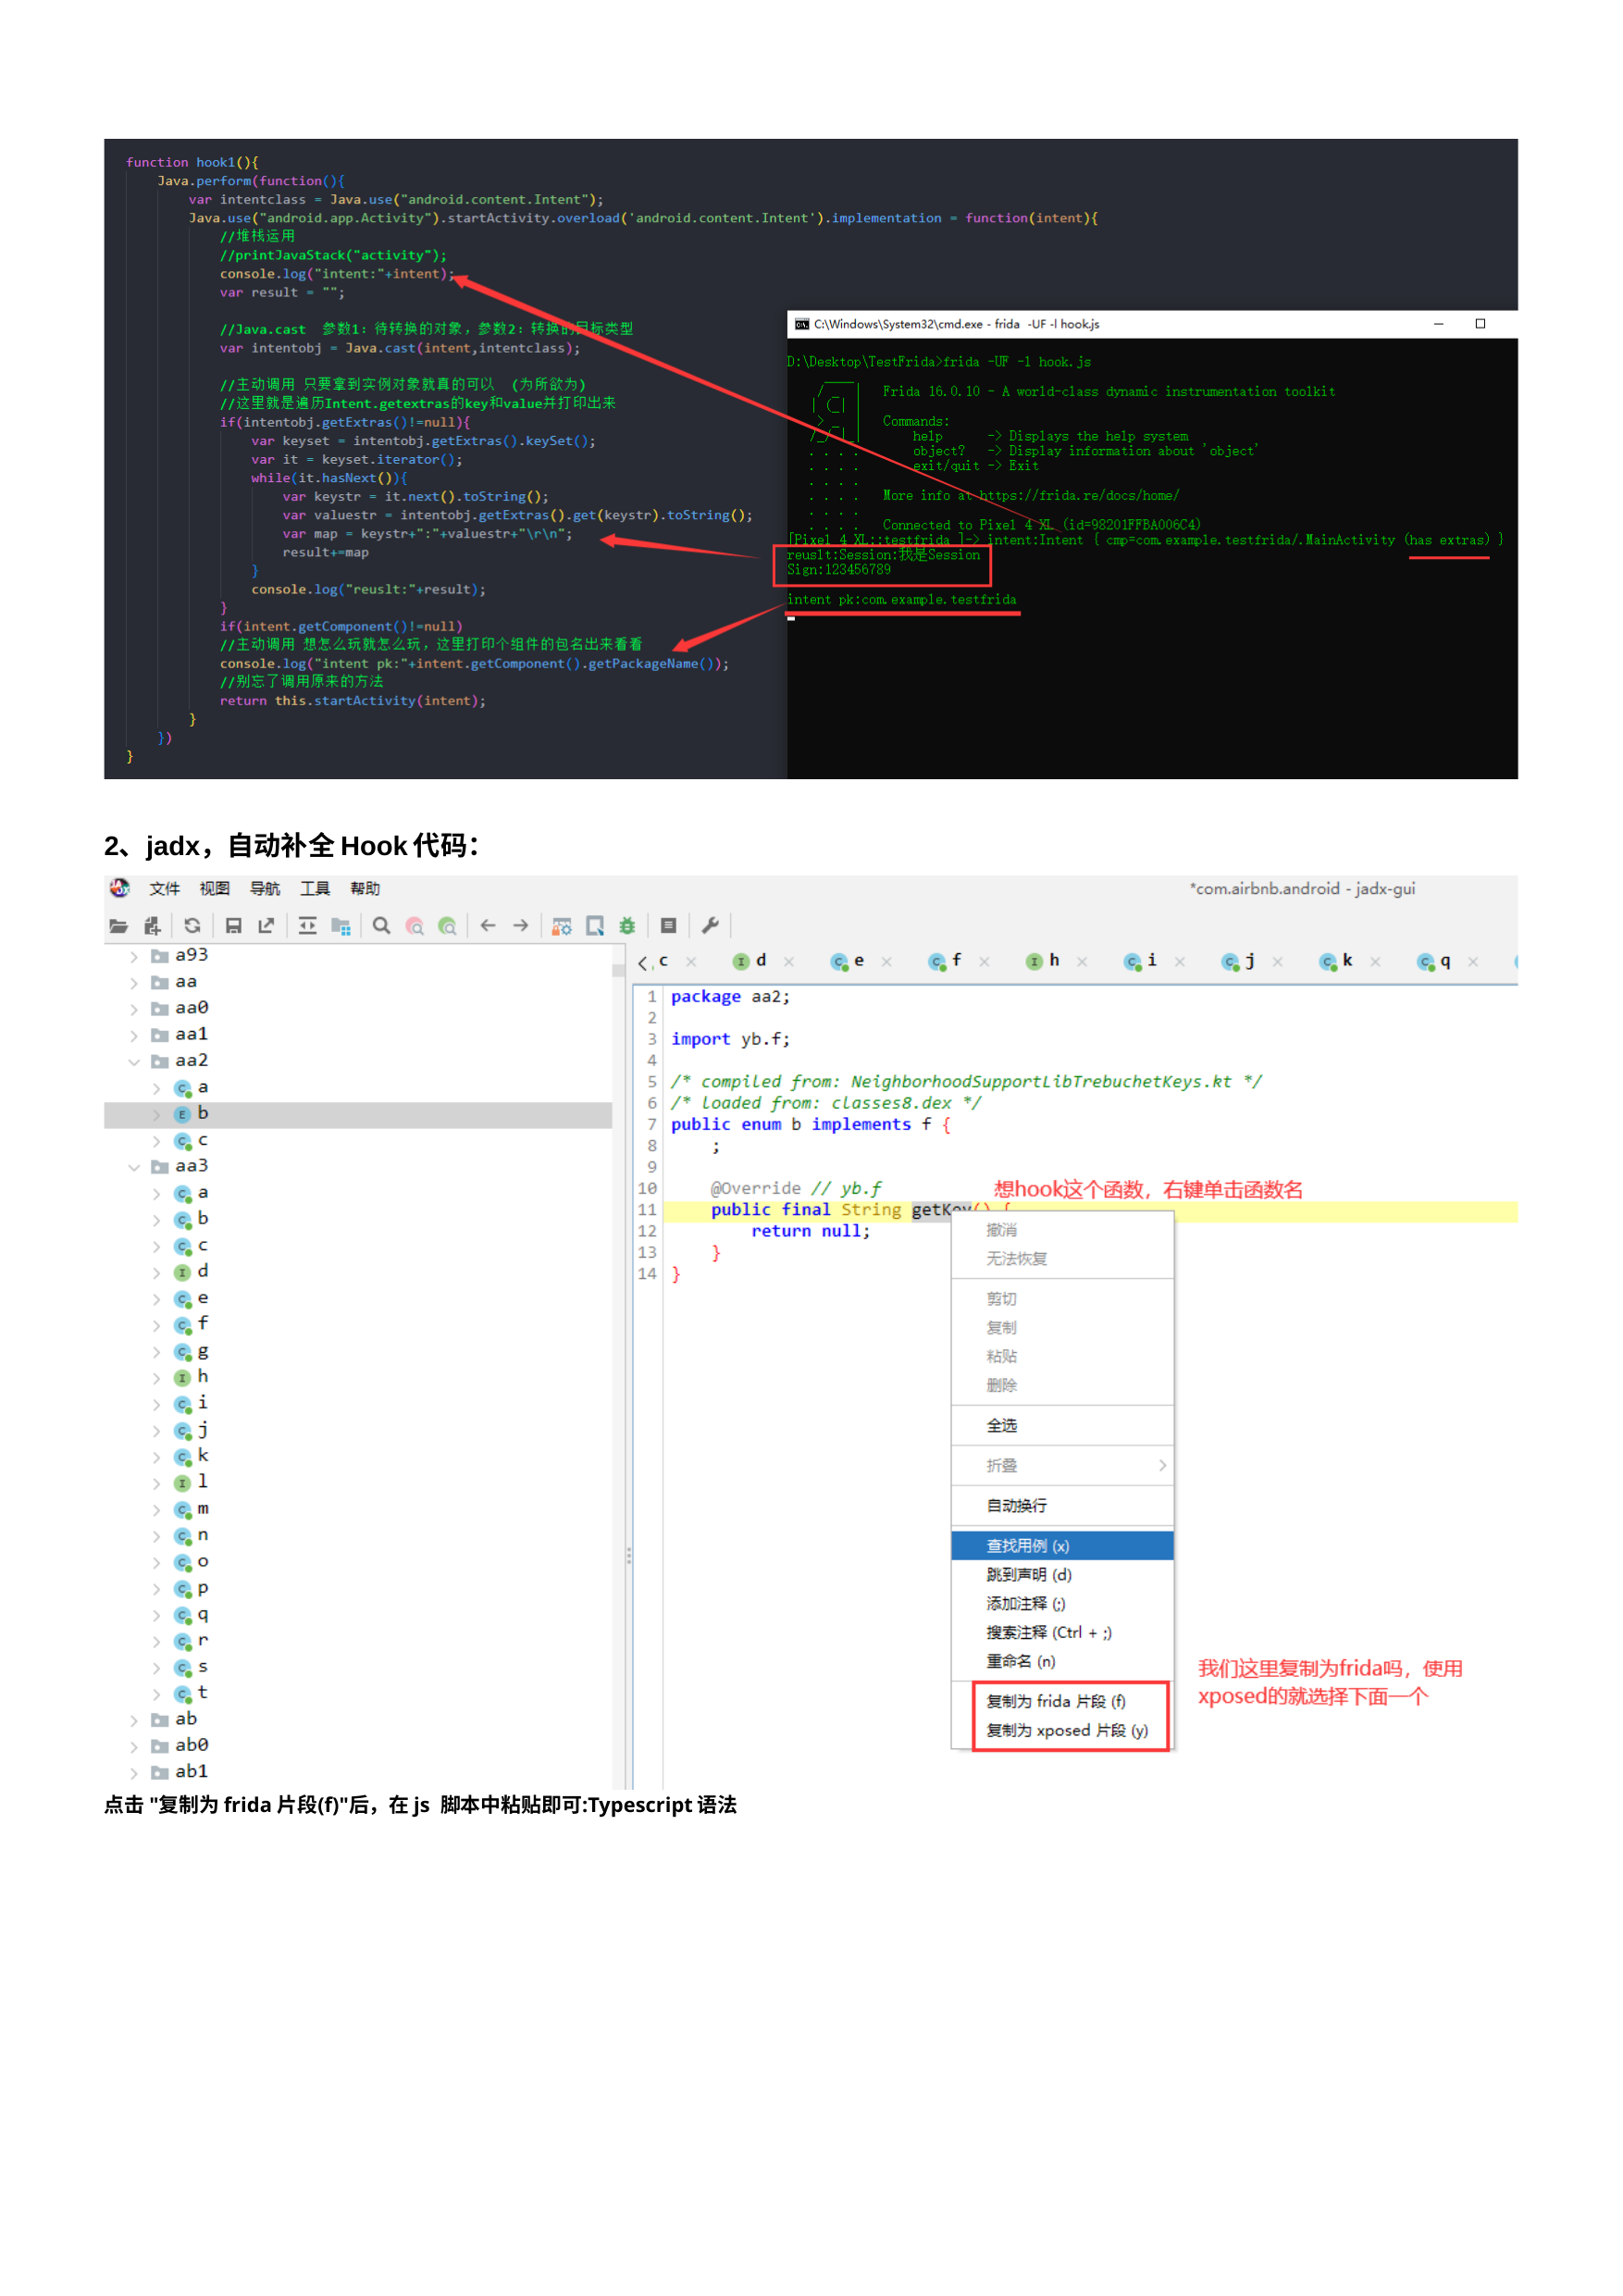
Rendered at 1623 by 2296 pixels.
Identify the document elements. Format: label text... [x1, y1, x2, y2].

subtitle 2、jadx，自动补全Hook代码： [104, 840, 1518, 860]
picture [104, 139, 1518, 779]
picture [104, 875, 1518, 1790]
text 点击 "复制为frida 片段(f)"后，在js 脚本中粘贴即可:Typescript语法 [104, 1790, 1518, 1818]
